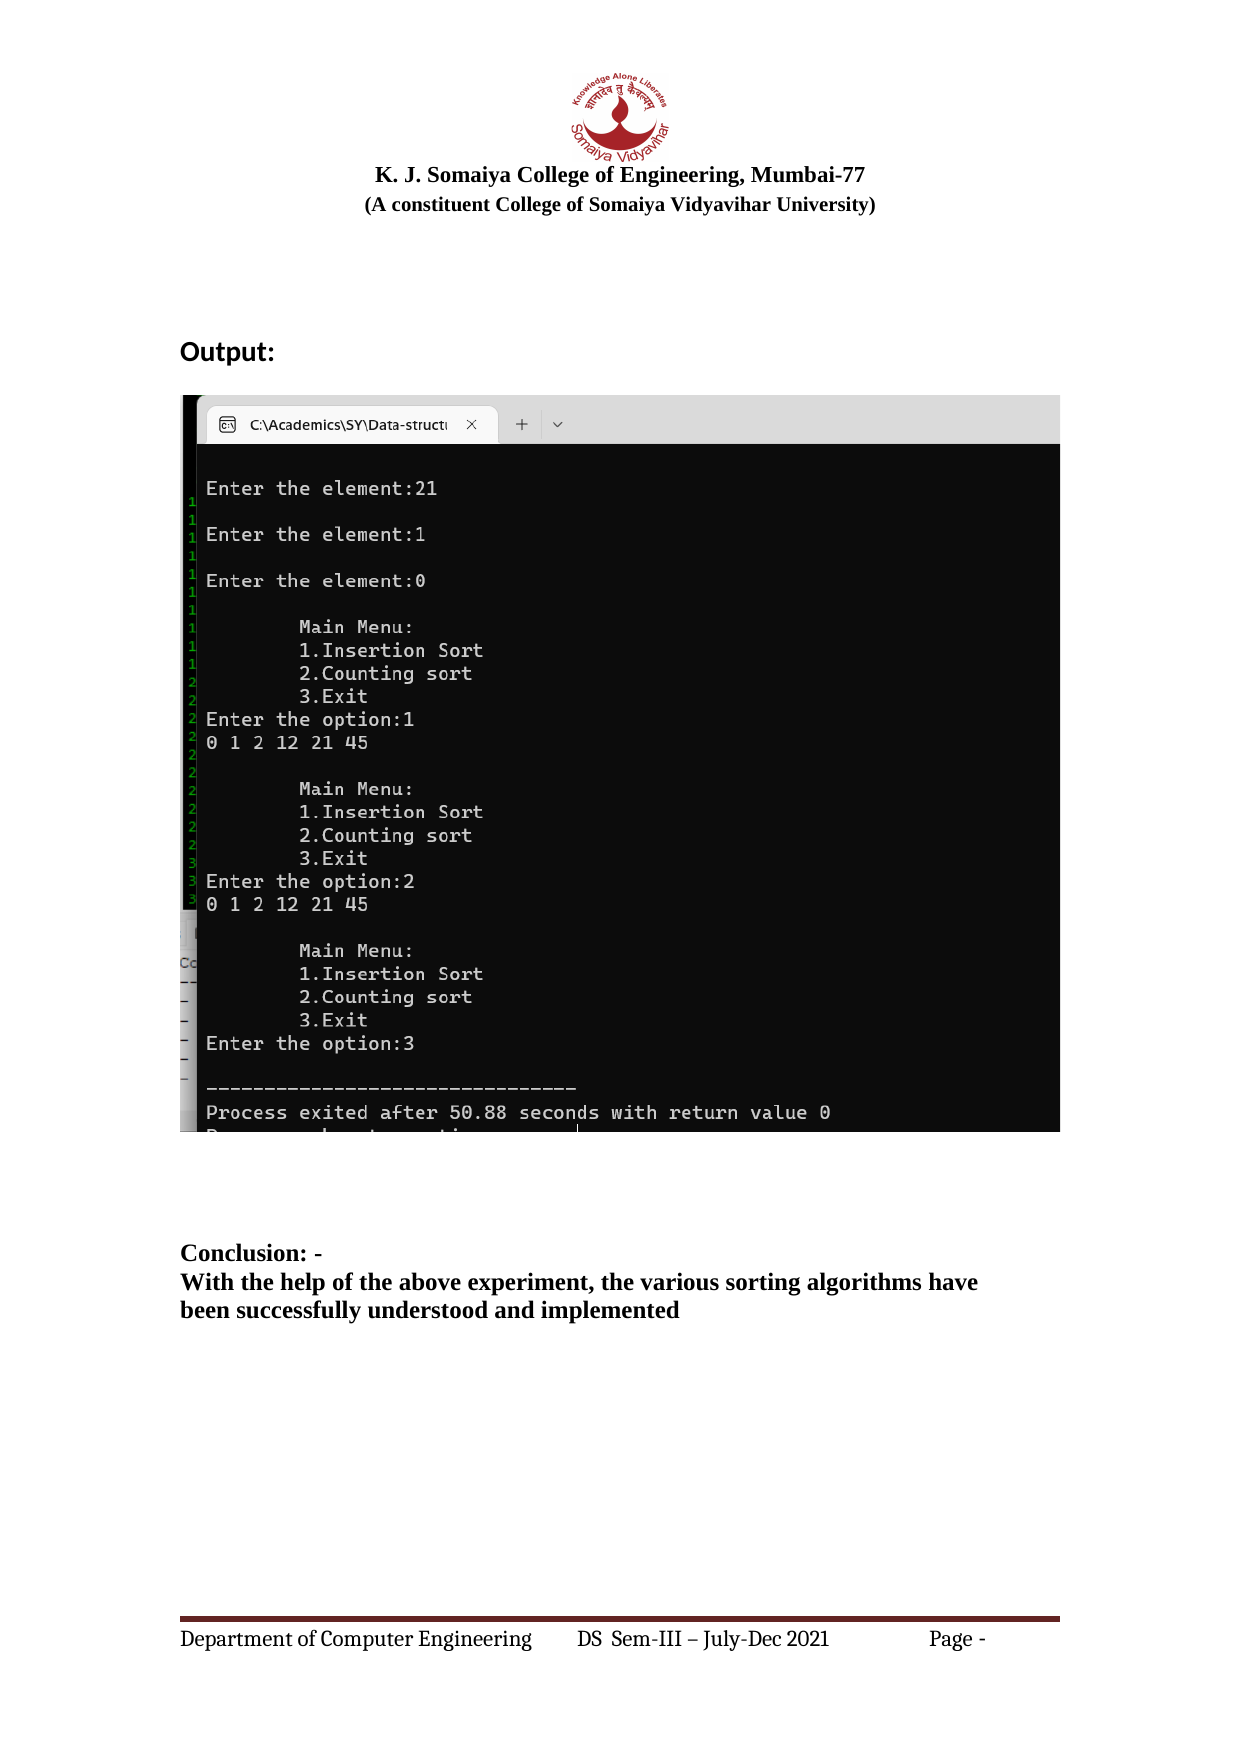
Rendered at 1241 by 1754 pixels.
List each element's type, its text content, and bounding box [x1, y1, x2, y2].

text Output: [180, 333, 1060, 369]
text been successfully understood and implemented [180, 1296, 1060, 1324]
picture [180, 395, 1061, 1132]
text With the help of the above experiment, the various sorting algorithms have [180, 1267, 1060, 1296]
text Conclusion: - [180, 1238, 1060, 1267]
picture [571, 73, 669, 162]
